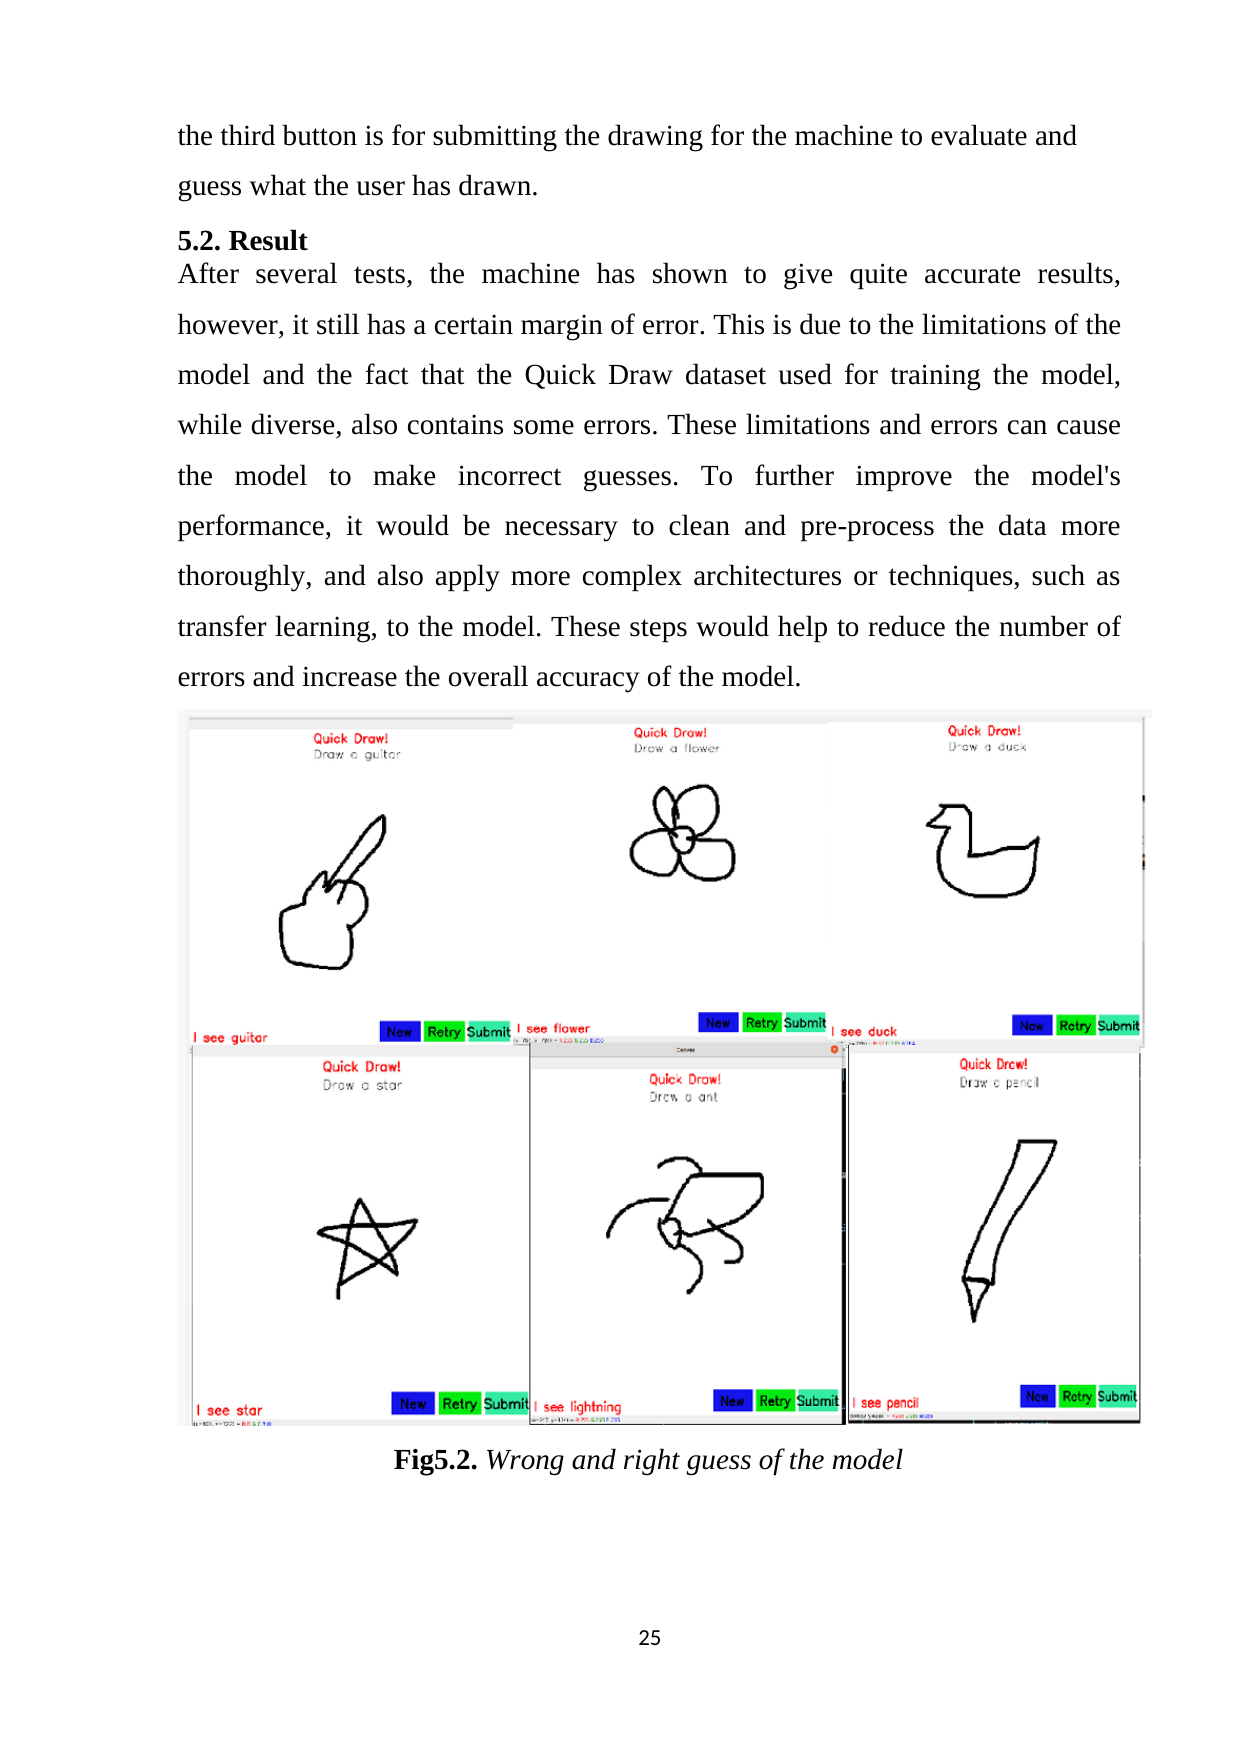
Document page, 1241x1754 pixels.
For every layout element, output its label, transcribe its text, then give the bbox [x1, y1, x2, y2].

text Fig5.2. Wrong and right guess of the model [177, 1442, 1122, 1476]
picture [177, 709, 1152, 1426]
text After several tests, the machine has shown to give quite accurate results, however, it still has a certain margin of error. This is due to the limitations of the model and the fact that the Quick Draw dataset used for training the model, while diverse, also contains some errors. These limitations and errors can cause the model to make incorrect guesses. To further improve the model's performance, it would be necessary to clean and pre-process the data more thoroughly, and also apply more complex architectures or techniques, such as transfer learning, to the model. These steps would help to reduce the number of errors and increase the overall accuracy of the model. [177, 256, 1122, 692]
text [177, 118, 1122, 202]
subtitle 5.2. Result [177, 223, 1122, 256]
